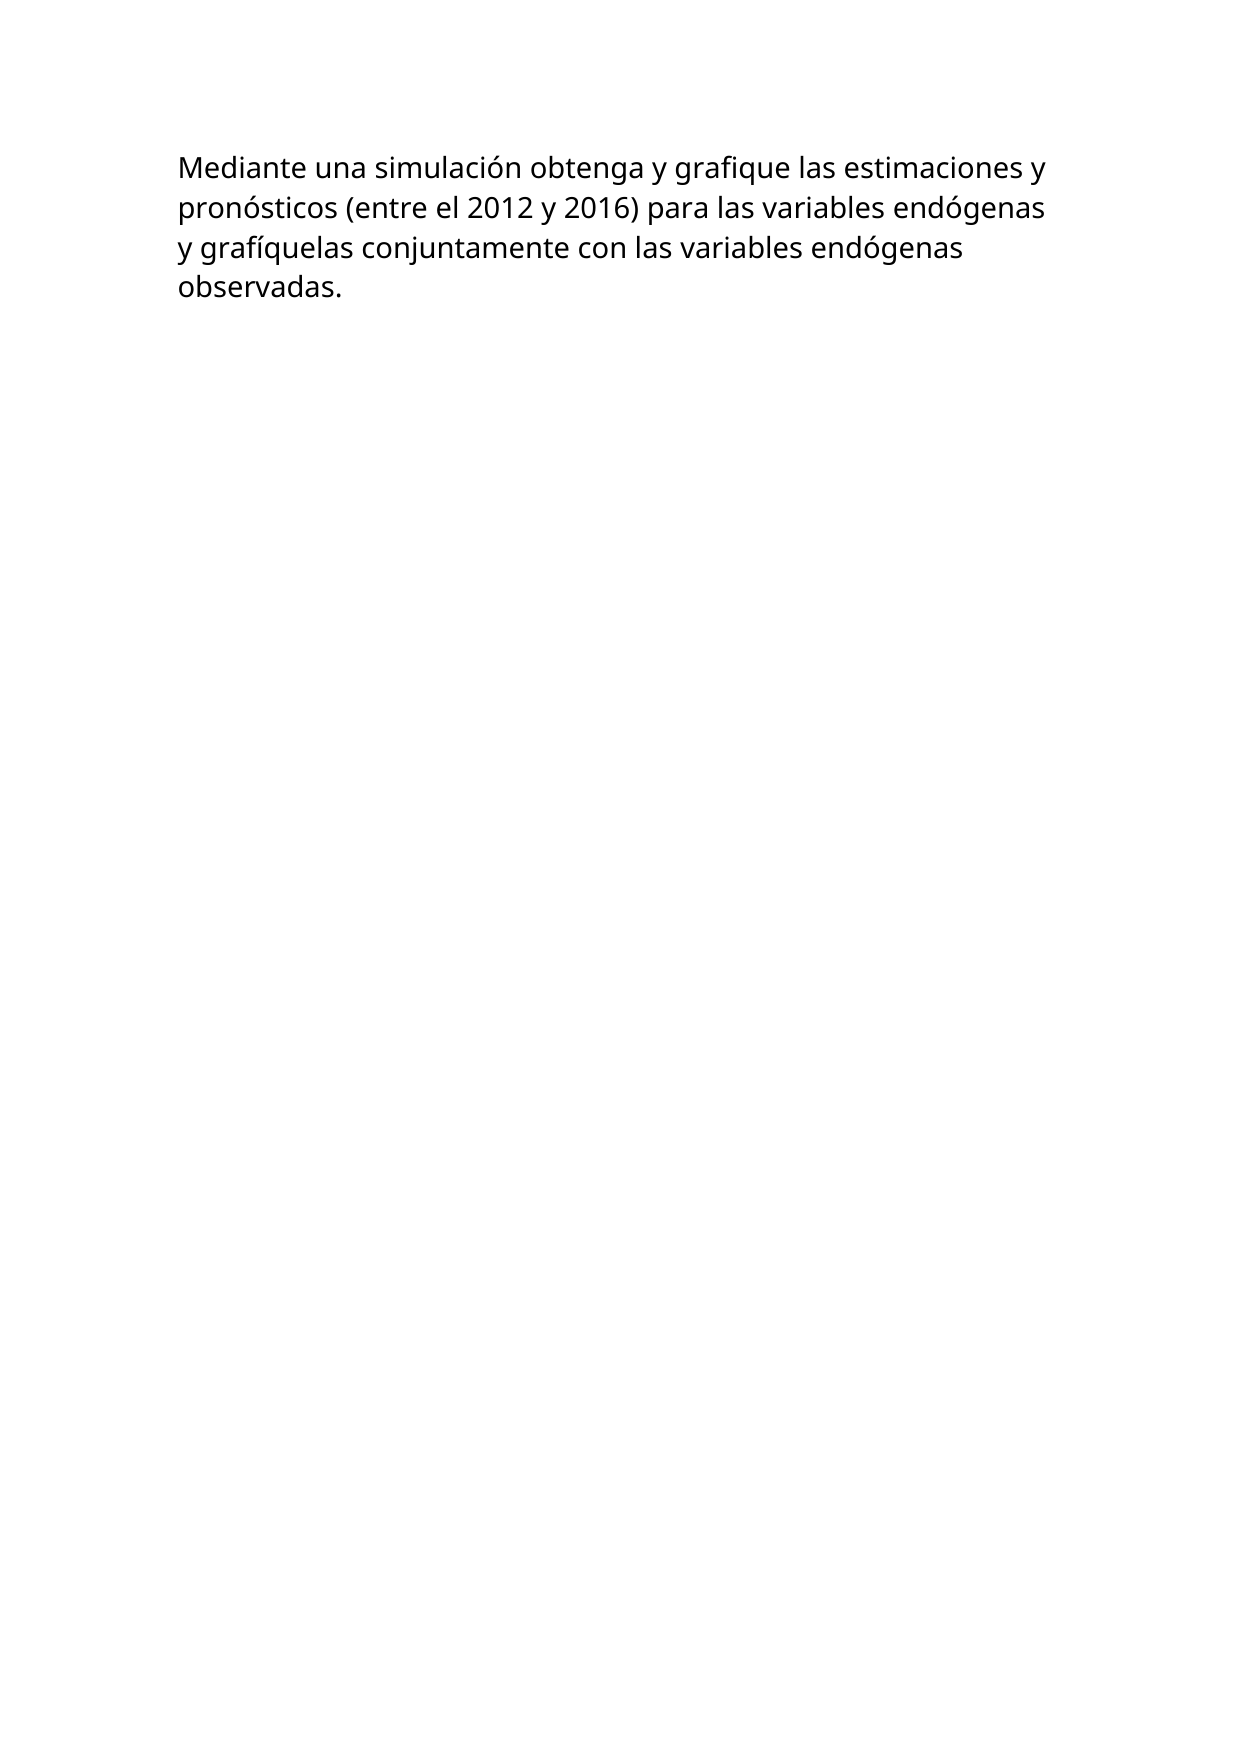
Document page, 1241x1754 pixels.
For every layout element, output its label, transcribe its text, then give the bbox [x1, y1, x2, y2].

list Mediante una simulación obtenga y grafique las estimaciones y pronósticos (entre el 2012 y 2016) para las variables endógenas y grafíquelas conjuntamente con las variables endógenas observadas. [177, 148, 1063, 306]
